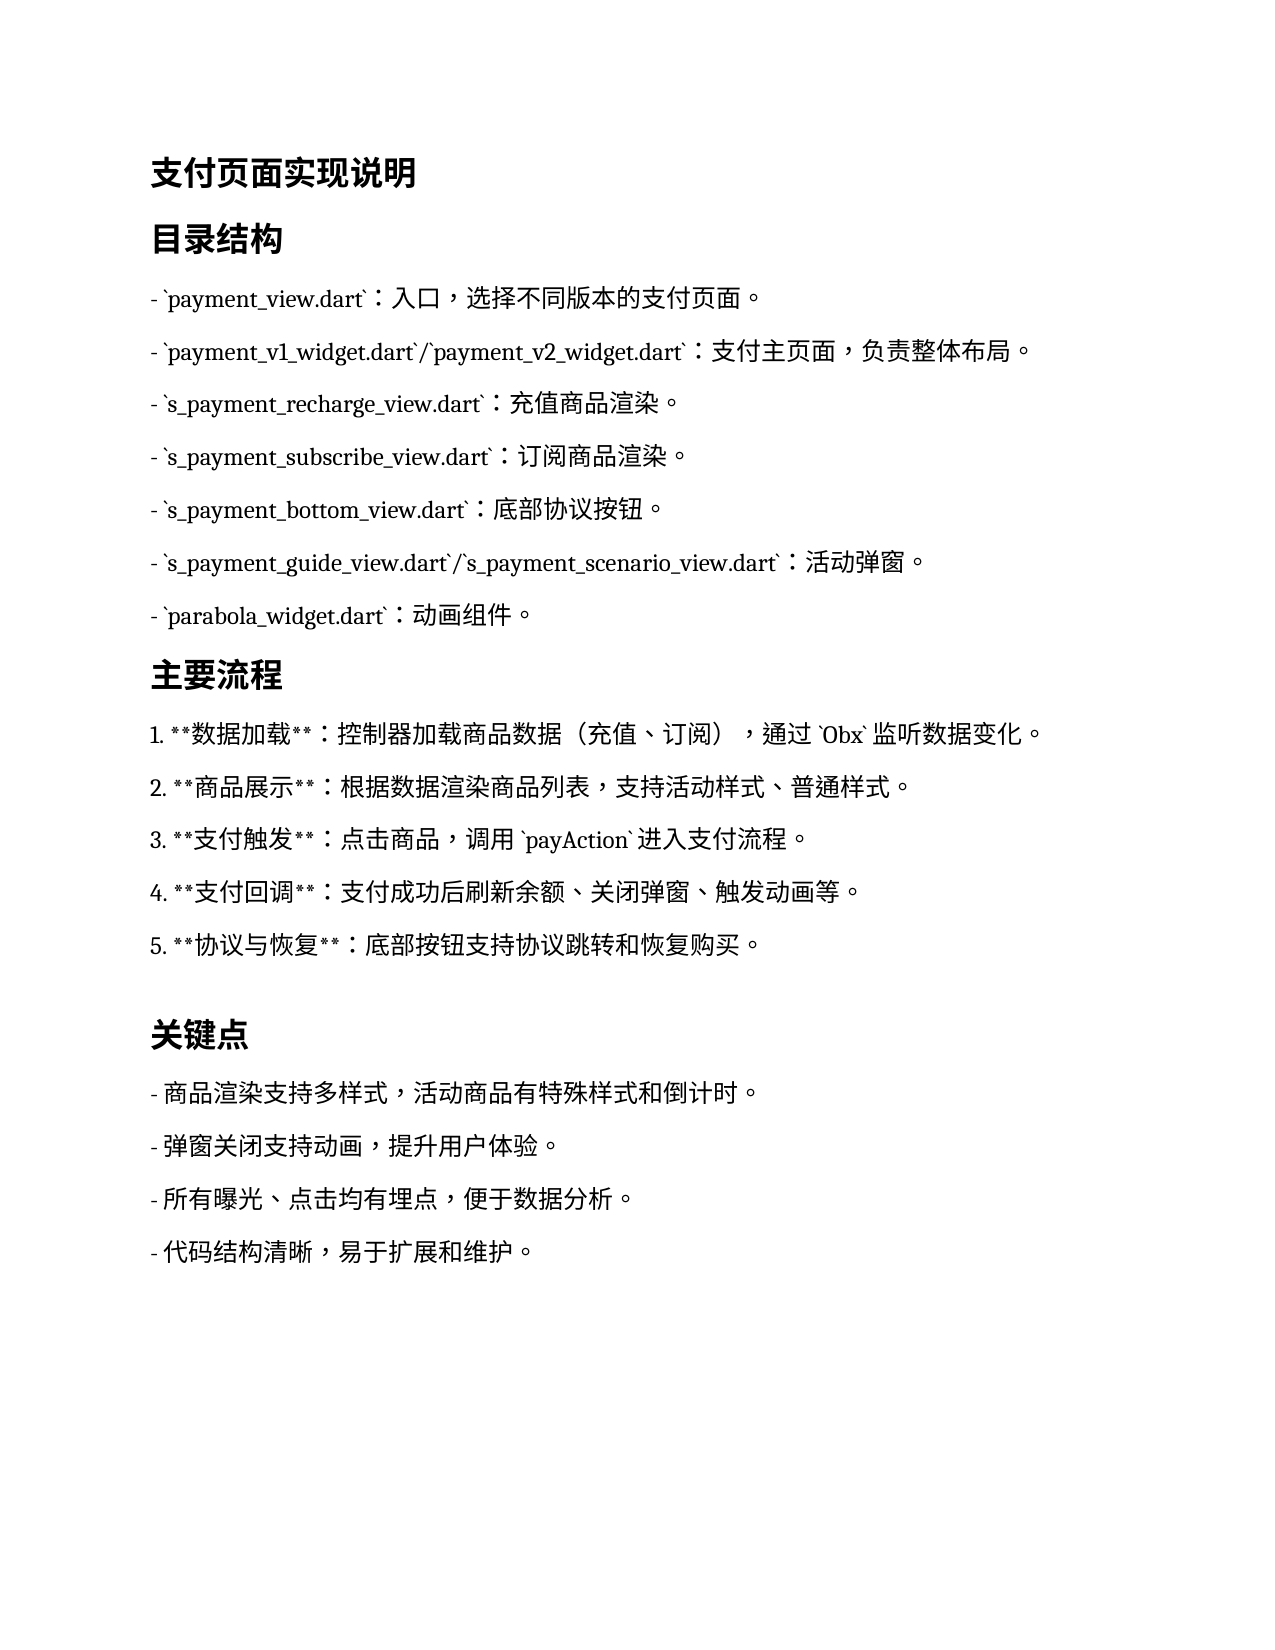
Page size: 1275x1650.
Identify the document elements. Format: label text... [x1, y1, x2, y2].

subtitle 目录结构 [150, 216, 1125, 262]
subtitle 关键点 [150, 1012, 1125, 1057]
text - 弹窗关闭支持动画，提升用户体验。 [150, 1129, 1125, 1163]
text - 所有曝光、点击均有埋点，便于数据分析。 [150, 1181, 1125, 1216]
text - 代码结构清晰，易于扩展和维护。 [150, 1234, 1125, 1268]
subtitle 支付页面实现说明 [150, 150, 1125, 195]
subtitle 主要流程 [150, 652, 1125, 698]
text - `parabola_widget.dart`：动画组件。 [150, 597, 1125, 631]
text 5. **协议与恢复**：底部按钮支持协议跳转和恢复购买。 [150, 928, 1125, 962]
text - `s_payment_guide_view.dart`/`s_payment_scenario_view.dart`：活动弹窗。 [150, 544, 1125, 578]
text - `s_payment_bottom_view.dart`：底部协议按钮。 [150, 492, 1125, 526]
text - 商品渲染支持多样式，活动商品有特殊样式和倒计时。 [150, 1076, 1125, 1110]
text 3. **支付触发**：点击商品，调用 `payAction` 进入支付流程。 [150, 822, 1125, 856]
text - `s_payment_recharge_view.dart`：充值商品渲染。 [150, 386, 1125, 420]
text - `s_payment_subscribe_view.dart`：订阅商品渲染。 [150, 439, 1125, 473]
text 2. **商品展示**：根据数据渲染商品列表，支持活动样式、普通样式。 [150, 769, 1125, 803]
text - `payment_view.dart`：入口，选择不同版本的支付页面。 [150, 280, 1125, 314]
text - `payment_v1_widget.dart`/`payment_v2_widget.dart`：支付主页面，负责整体布局。 [150, 333, 1125, 367]
text 1. **数据加载**：控制器加载商品数据（充值、订阅），通过 `Obx` 监听数据变化。 [150, 716, 1125, 750]
text 4. **支付回调**：支付成功后刷新余额、关闭弹窗、触发动画等。 [150, 875, 1125, 909]
